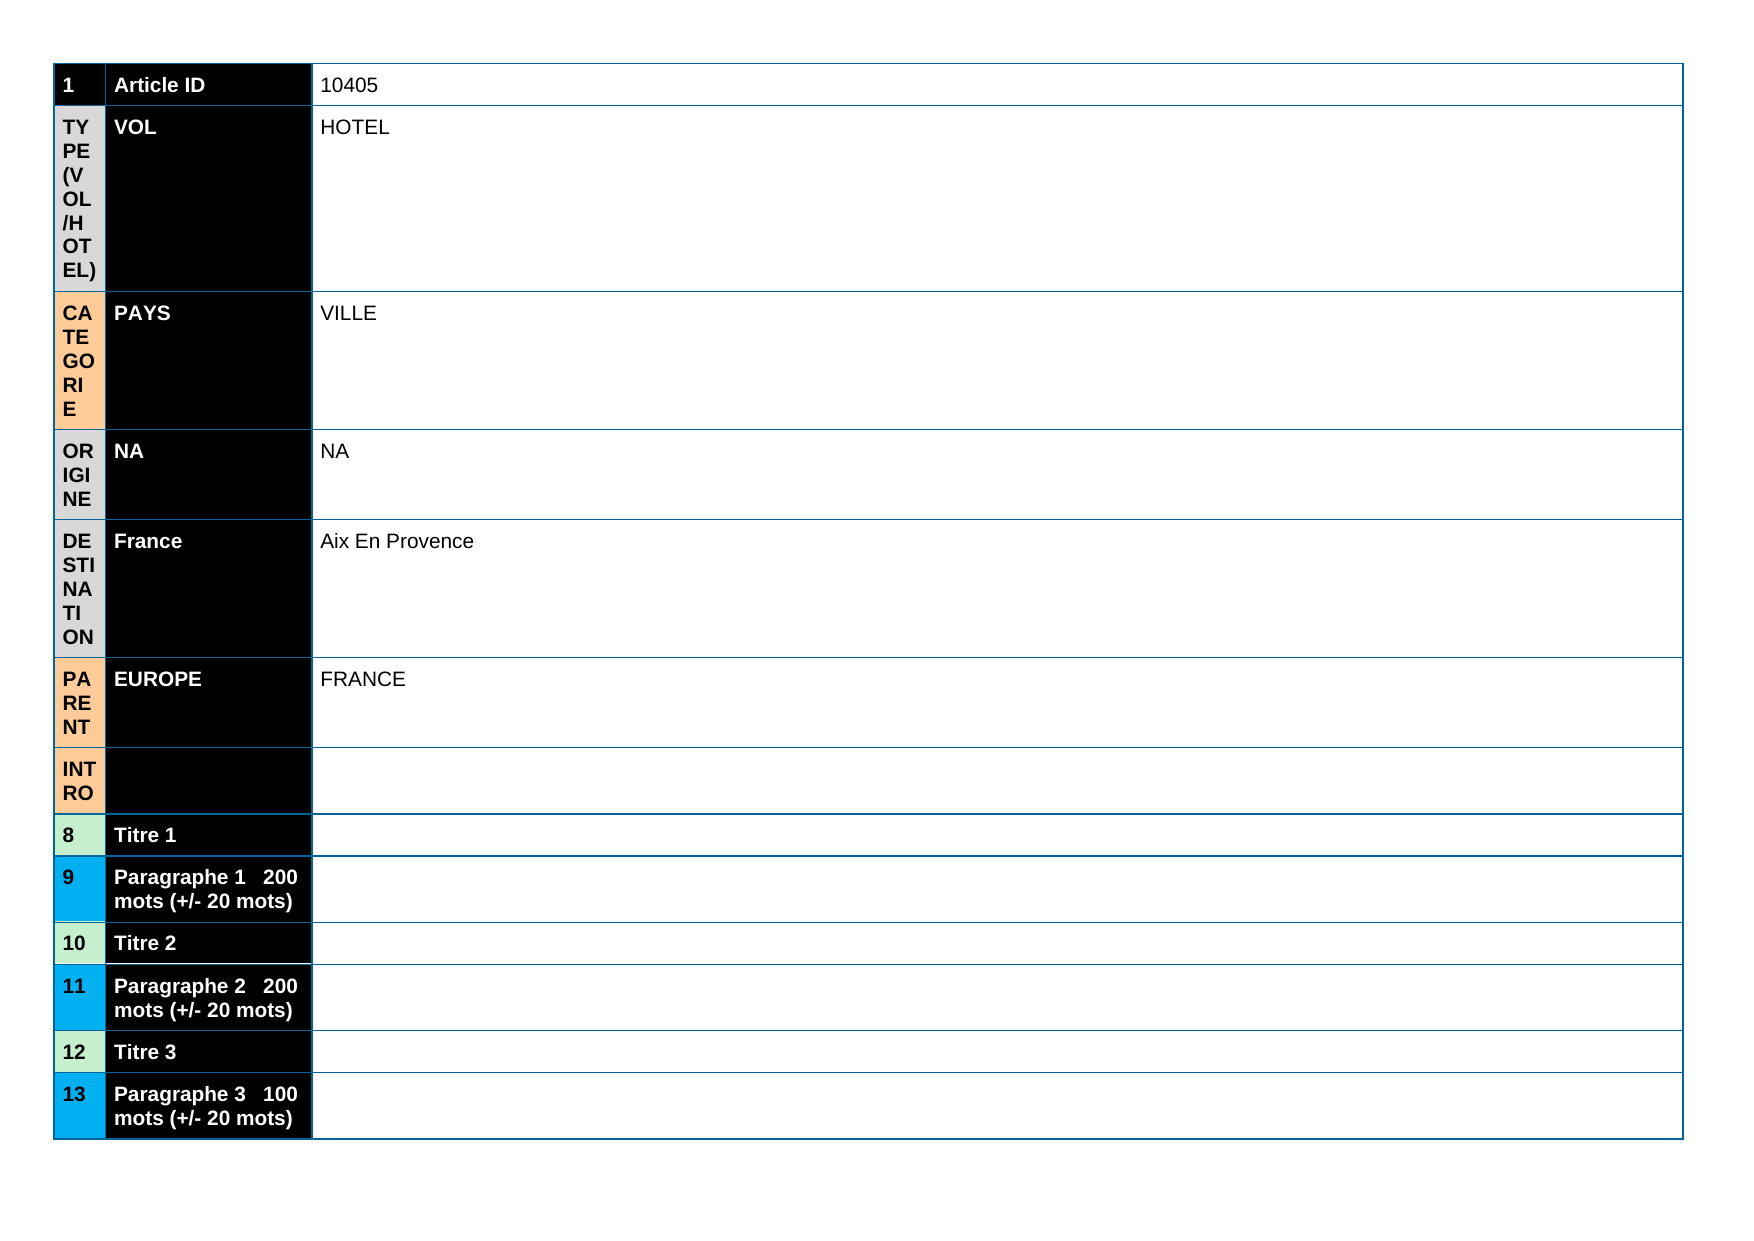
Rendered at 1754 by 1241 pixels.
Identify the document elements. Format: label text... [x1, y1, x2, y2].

table_cell [313, 1073, 1682, 1138]
table_cell 12 [55, 1031, 105, 1072]
table_header 10405 [313, 64, 1682, 105]
table_cell VILLE [313, 292, 1682, 429]
table_cell Paragraphe 1 200 mots (+/- 20 mots) [106, 857, 311, 921]
table_cell [313, 923, 1682, 963]
table_cell NA [313, 430, 1682, 519]
table_cell [313, 1031, 1682, 1072]
table_cell 9 [55, 857, 105, 921]
table_cell DESTINATION [55, 520, 105, 657]
table_cell France [106, 520, 311, 657]
table_cell NA [106, 430, 311, 519]
table_cell 10 [55, 923, 105, 963]
table_cell INTRO [55, 748, 105, 813]
table_cell Paragraphe 3 100 mots (+/- 20 mots) [106, 1073, 311, 1138]
table_cell [313, 965, 1682, 1030]
table_cell Paragraphe 2 200 mots (+/- 20 mots) [106, 965, 311, 1030]
table_cell VOL [106, 106, 311, 291]
table_cell Titre 1 [106, 815, 311, 855]
table_cell [313, 857, 1682, 921]
table_cell 8 [55, 815, 105, 855]
table_header 1 [55, 64, 105, 105]
table_cell FRANCE [313, 658, 1682, 747]
table_cell EUROPE [106, 658, 311, 747]
table_cell 13 [55, 1073, 105, 1138]
table_cell CATEGORIE [55, 292, 105, 429]
table_cell [106, 748, 311, 813]
table_cell Titre 2 [106, 923, 311, 963]
table_cell HOTEL [313, 106, 1682, 291]
table_cell PARENT [55, 658, 105, 747]
table_cell Titre 3 [106, 1031, 311, 1072]
table_cell [313, 815, 1682, 855]
table_cell TYPE (VOL/HOTEL) [55, 106, 105, 291]
table_cell ORIGINE [55, 430, 105, 519]
table_cell 11 [55, 965, 105, 1030]
table_cell Aix En Provence [313, 520, 1682, 657]
table_cell [313, 748, 1682, 813]
table_cell PAYS [106, 292, 311, 429]
table_header Article ID [106, 64, 311, 105]
